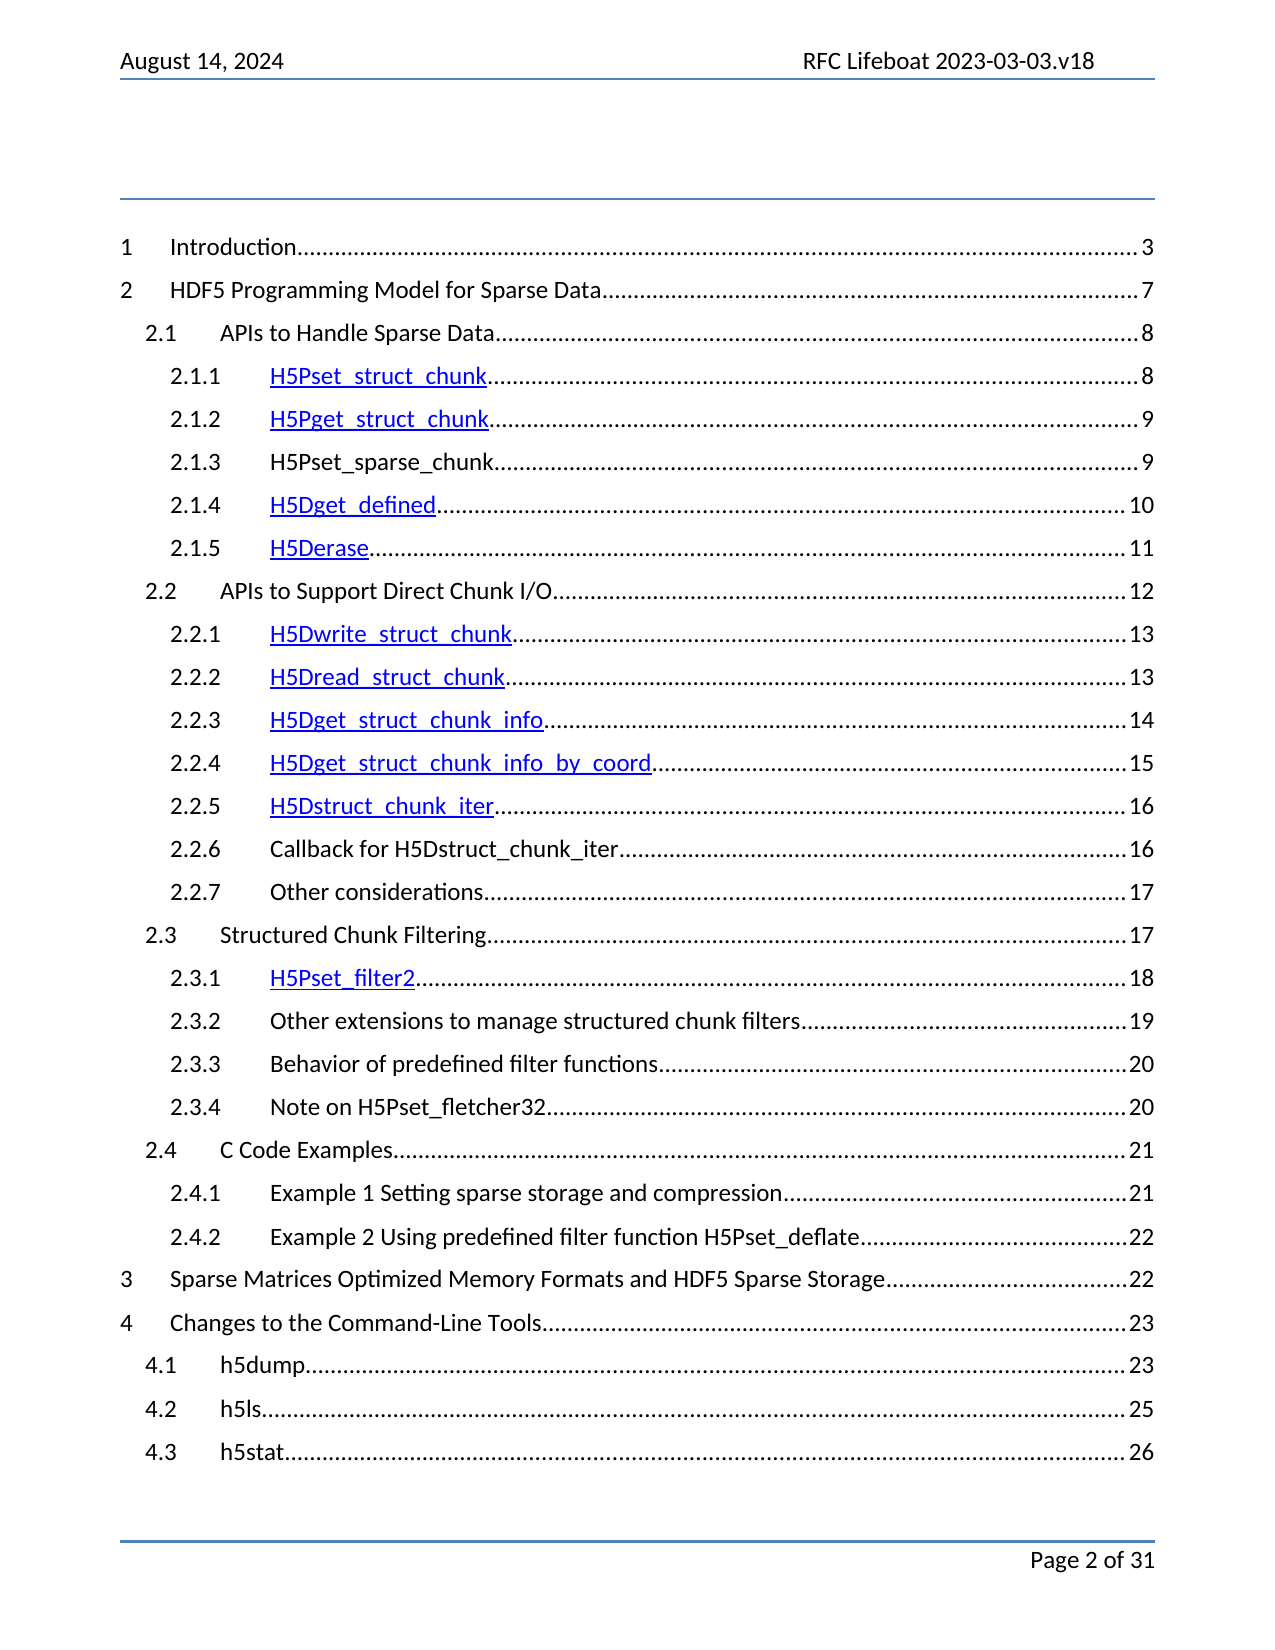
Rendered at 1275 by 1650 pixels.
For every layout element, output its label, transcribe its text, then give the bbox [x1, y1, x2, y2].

text 2.2.4 H5Dget_struct_chunk_info_by_coord 15 [170, 747, 1155, 778]
text 2.2.7 Other considerations 17 [170, 876, 1155, 907]
text 1 Introduction 3 [120, 231, 1155, 262]
text 2.1.5 H5Derase 11 [170, 532, 1155, 563]
text 2.1.3 H5Pset_sparse_chunk 9 [170, 446, 1155, 477]
text 2.3.1 H5Pset_filter2 18 [170, 962, 1155, 993]
text 2.2.1 H5Dwrite_struct_chunk 13 [170, 618, 1155, 649]
text 4 Changes to the Command-Line Tools 23 [120, 1307, 1155, 1337]
text 2.2.2 H5Dread_struct_chunk 13 [170, 661, 1155, 692]
text 3 Sparse Matrices Optimized Memory Formats and HDF5 Sparse Storage 22 [120, 1264, 1155, 1294]
text 2.1.2 H5Pget_struct_chunk 9 [170, 403, 1155, 434]
text 2.2.5 H5Dstruct_chunk_iter 16 [170, 790, 1155, 821]
text 2.3 Structured Chunk Filtering 17 [145, 919, 1155, 950]
text 2.3.4 Note on H5Pset_fletcher32 20 [170, 1092, 1155, 1122]
text 2.4.2 Example 2 Using predefined filter function H5Pset_deflate 22 [170, 1221, 1155, 1251]
text 2.2.3 H5Dget_struct_chunk_info 14 [170, 704, 1155, 735]
text 2.1.4 H5Dget_defined 10 [170, 489, 1155, 520]
text 2.1.1 H5Pset_struct_chunk 8 [170, 360, 1155, 391]
text 4.3 h5stat 26 [145, 1436, 1155, 1466]
text 2.3.3 Behavior of predefined filter functions 20 [170, 1048, 1155, 1079]
text 2.2.6 Callback for H5Dstruct_chunk_iter 16 [170, 833, 1155, 864]
text 2.2 APIs to Support Direct Chunk I/O 12 [145, 575, 1155, 606]
text 2.3.2 Other extensions to manage structured chunk filters 19 [170, 1006, 1155, 1036]
text 2.4 C Code Examples 21 [145, 1134, 1155, 1165]
text 4.1 h5dump 23 [145, 1350, 1155, 1380]
text 2.1 APIs to Handle Sparse Data 8 [145, 317, 1155, 348]
text 2.4.1 Example 1 Setting sparse storage and compression 21 [170, 1178, 1155, 1208]
text 4.2 h5ls 25 [145, 1393, 1155, 1423]
text 2 HDF5 Programming Model for Sparse Data 7 [120, 274, 1155, 305]
